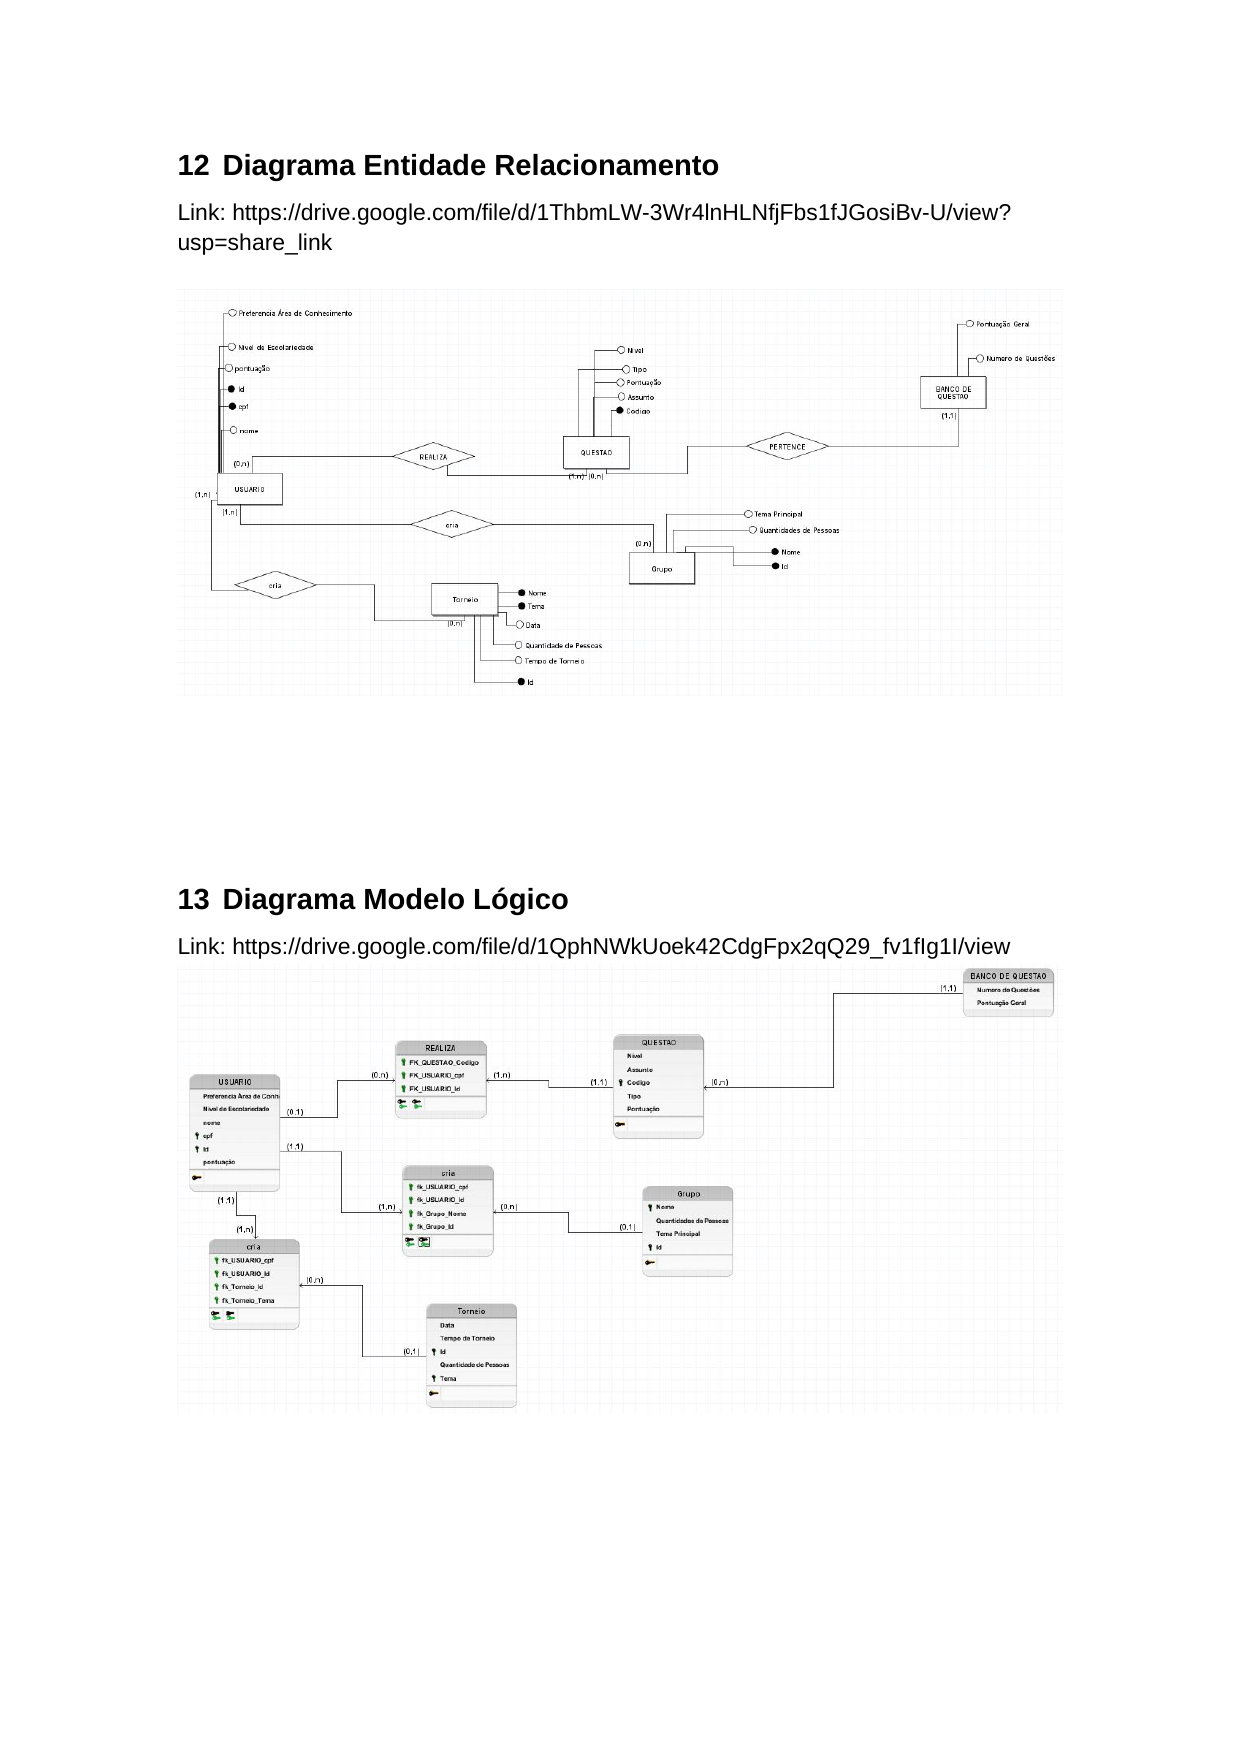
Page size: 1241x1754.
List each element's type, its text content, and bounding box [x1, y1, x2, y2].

picture [177, 289, 1063, 696]
picture [177, 963, 1063, 1414]
text Link: https://drive.google.com/file/d/1QphNWkUoek42CdgFpx2qQ29_fv1fIg1I/view [177, 933, 1063, 959]
text Link: https://drive.google.com/file/d/1ThbmLW-3Wr4lnHLNfjFbs1fJGosiBv-U/view?usp=share_link [177, 199, 1063, 255]
subtitle Diagrama Modelo Lógico [177, 882, 1063, 915]
subtitle Diagrama Entidade Relacionamento [177, 148, 1063, 181]
